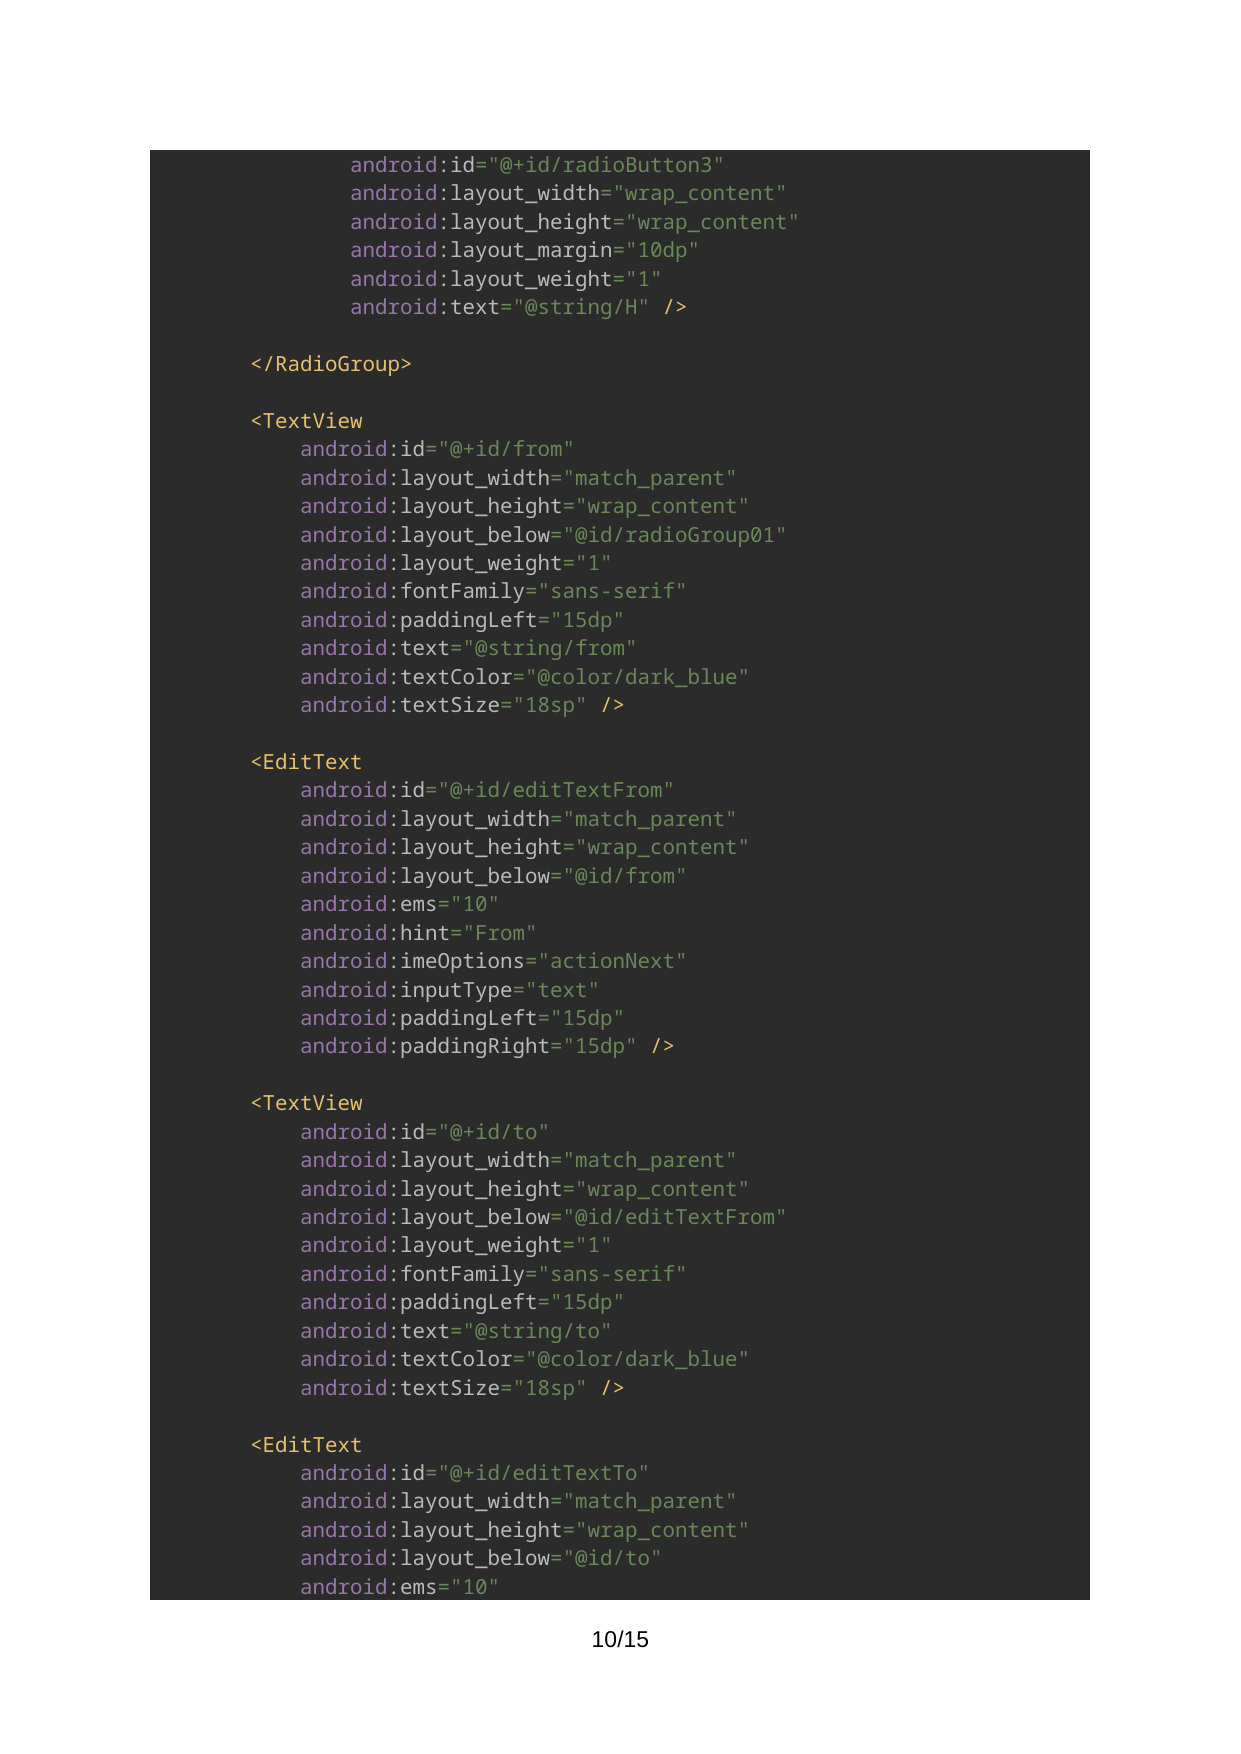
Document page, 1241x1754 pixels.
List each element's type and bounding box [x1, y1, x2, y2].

text [150, 150, 1090, 1600]
